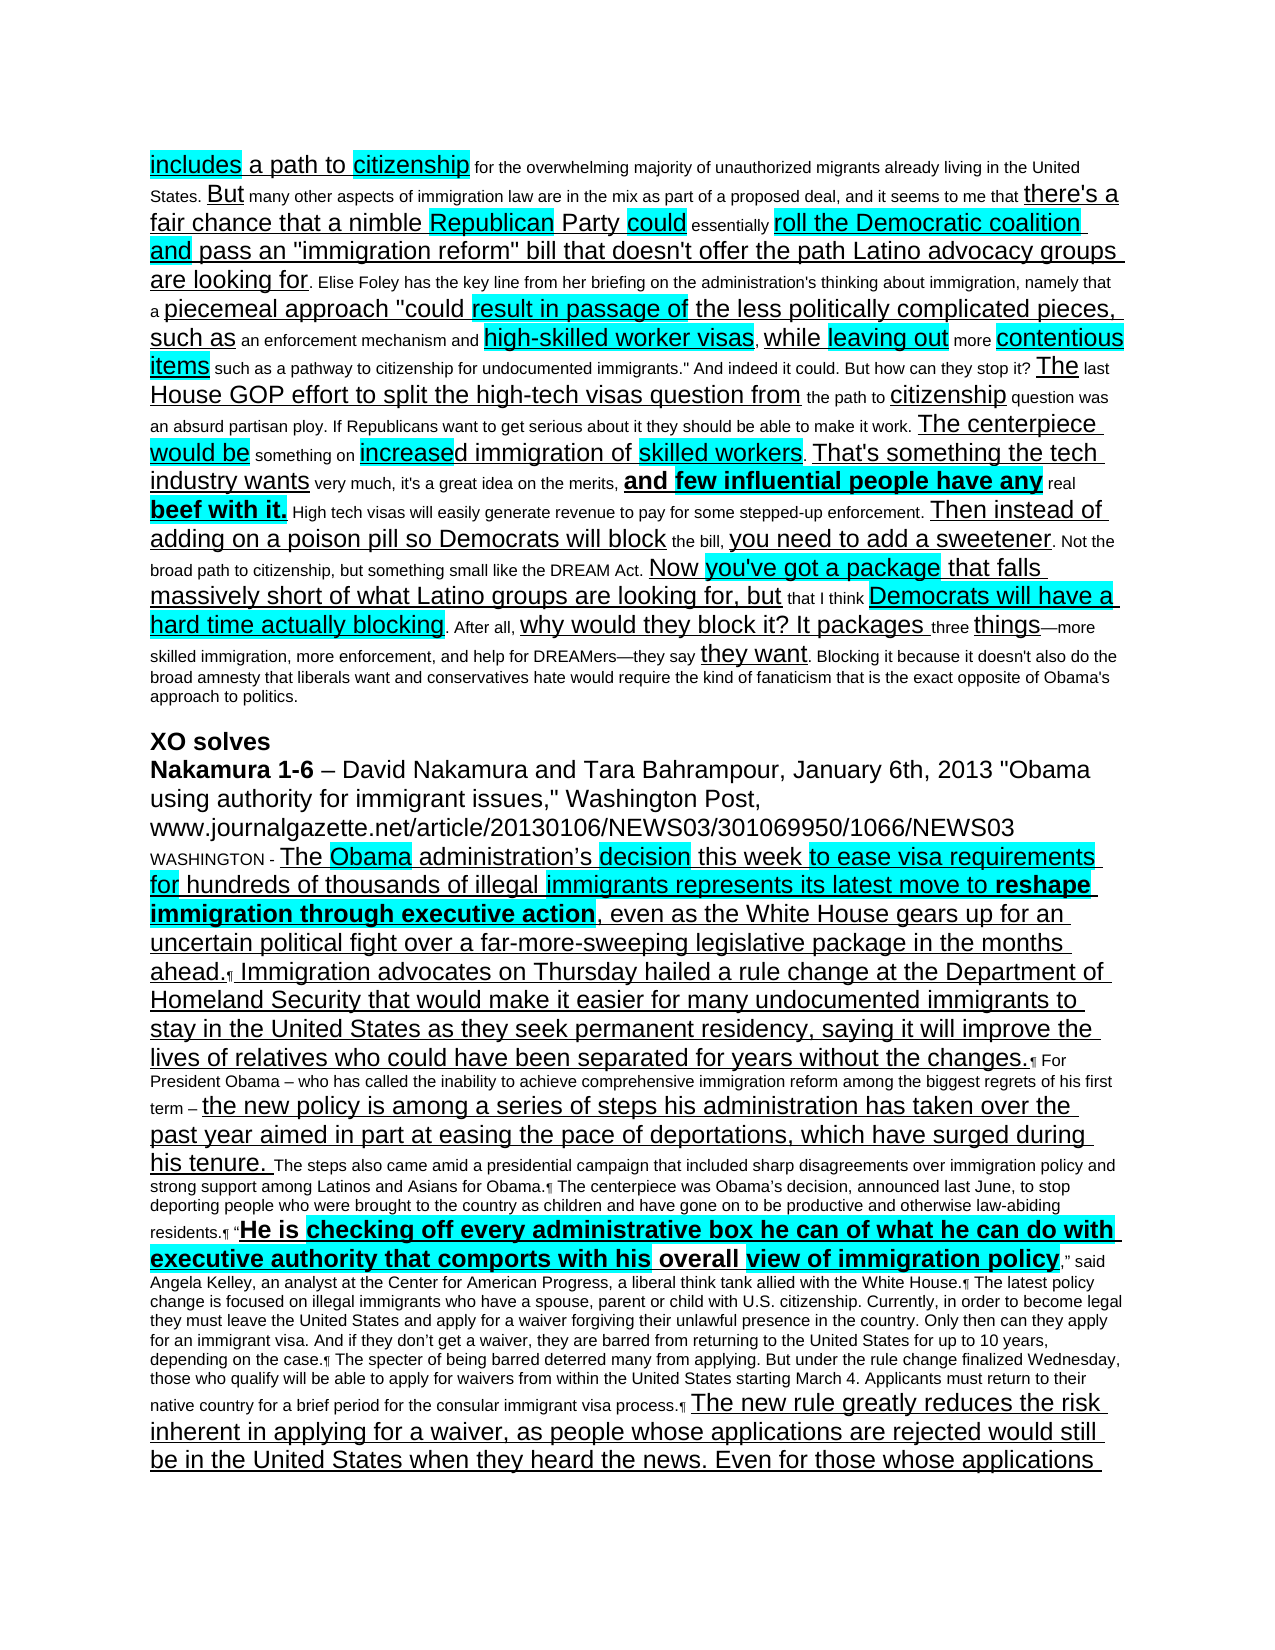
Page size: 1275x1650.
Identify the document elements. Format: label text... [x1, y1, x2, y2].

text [150, 150, 1125, 261]
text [150, 842, 1125, 1474]
text Nakamura 1-6 – David Nakamura and Tara Bahrampour, January 6th, 2013 "Obama using authority for immigrant issues," Washington Post, www.journalgazette.net/article/20130106/NEWS03/301069950/1066/NEWS03 [150, 755, 1125, 842]
subtitle XO solves [150, 727, 1125, 755]
